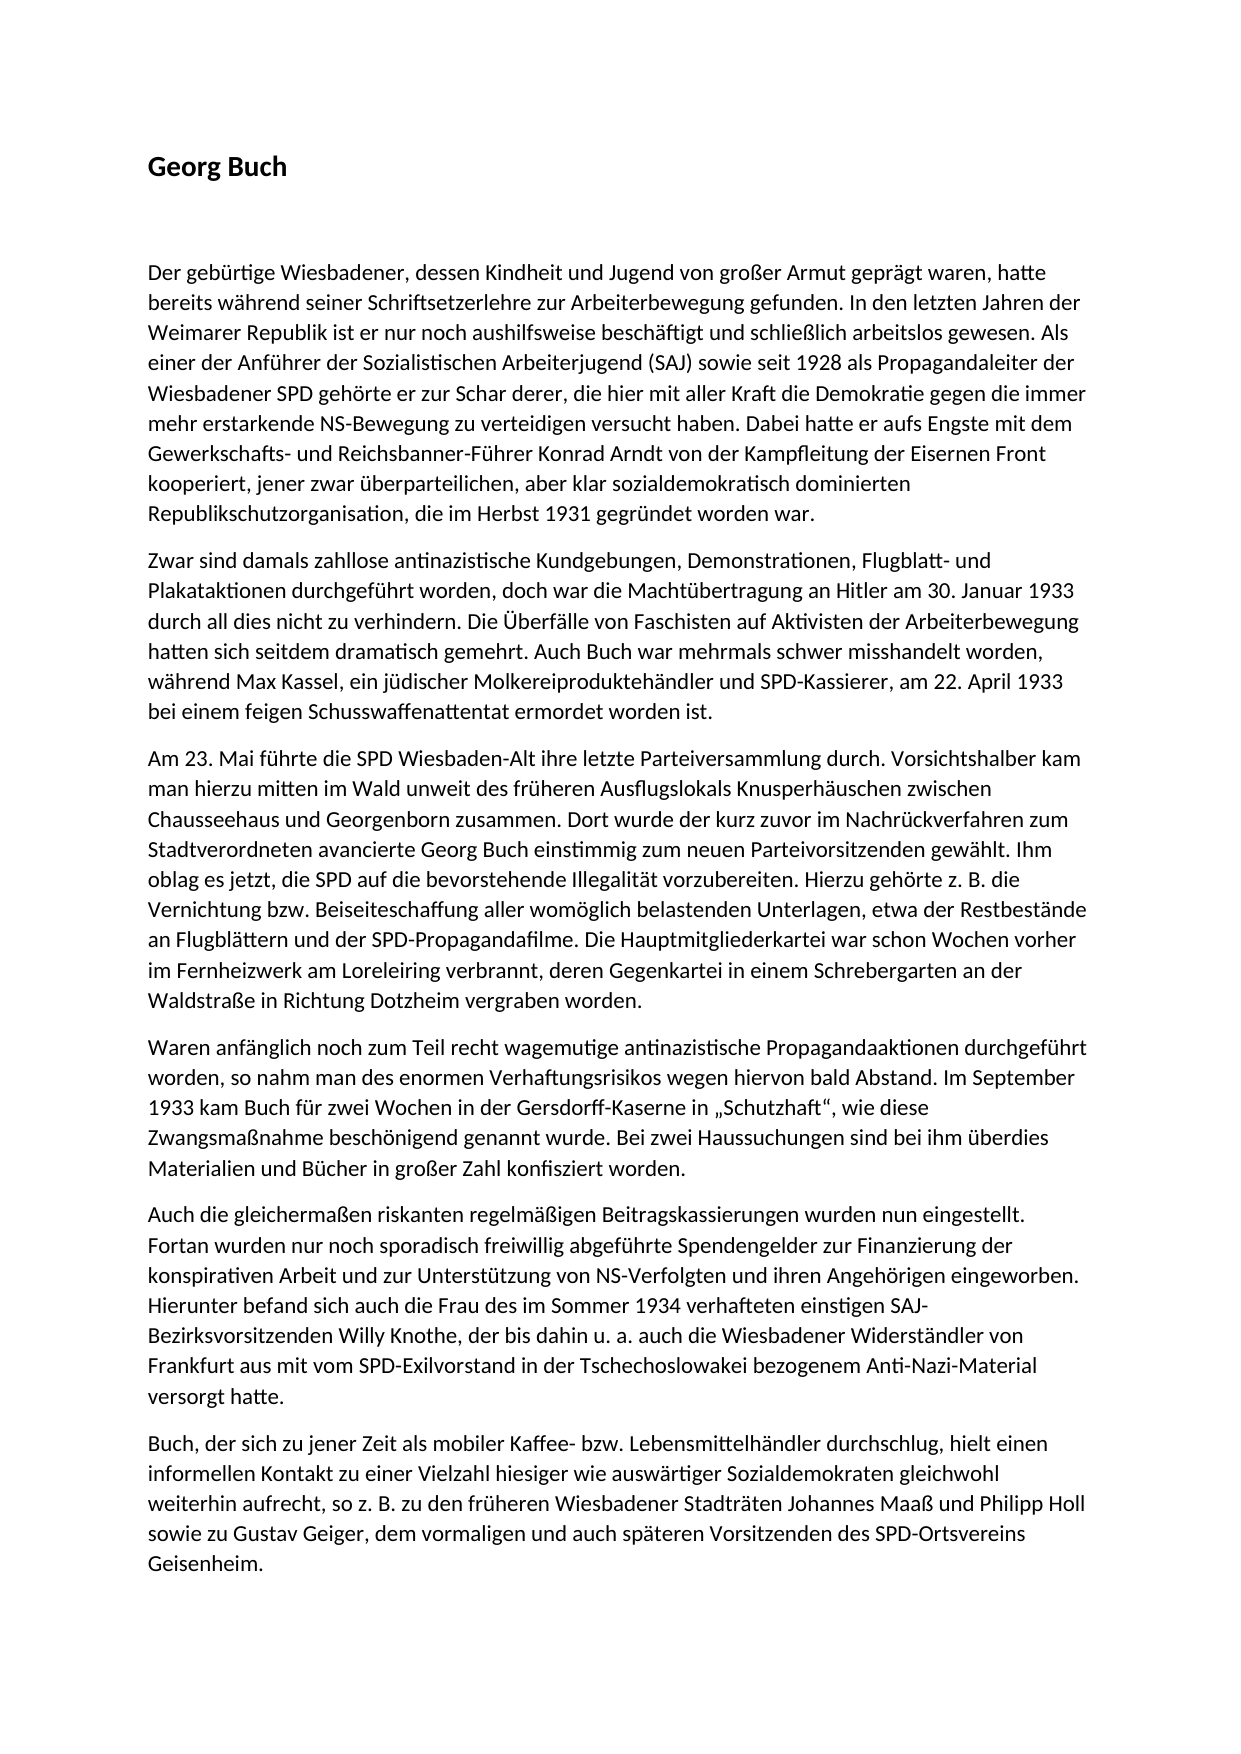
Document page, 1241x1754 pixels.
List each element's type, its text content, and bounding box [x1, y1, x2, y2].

text Georg Buch [148, 148, 1093, 183]
text Waren anfänglich noch zum Teil recht wagemutige antinazistische Propagandaaktionen durchgeführt worden, so nahm man des enormen Verhaftungsrisikos wegen hiervon bald Abstand. Im September 1933 kam Buch für zwei Wochen in der Gersdorff-Kaserne in „Schutzhaft“, wie diese Zwangsmaßnahme beschönigend genannt wurde. Bei zwei Haussuchungen sind bei ihm überdies Materialien und Bücher in großer Zahl konfisziert worden. [148, 1033, 1093, 1182]
text Zwar sind damals zahllose antinazistische Kundgebungen, Demonstrationen, Flugblatt- und Plakataktionen durchgeführt worden, doch war die Machtübertragung an Hitler am 30. Januar 1933 durch all dies nicht zu verhindern. Die Überfälle von Faschisten auf Aktivisten der Arbeiterbewegung hatten sich seitdem dramatisch gemehrt. Auch Buch war mehrmals schwer misshandelt worden, während Max Kassel, ein jüdischer Molkereiproduktehändler und SPD-Kassierer, am 22. April 1933 bei einem feigen Schusswaffenattentat ermordet worden ist. [148, 546, 1093, 725]
text Auch die gleichermaßen riskanten regelmäßigen Beitragskassierungen wurden nun eingestellt. Fortan wurden nur noch sporadisch freiwillig abgeführte Spendengelder zur Finanzierung der konspirativen Arbeit und zur Unterstützung von NS-Verfolgten und ihren Angehörigen eingeworben. Hierunter befand sich auch die Frau des im Sommer 1934 verhafteten einstigen SAJ-Bezirksvorsitzenden Willy Knothe, der bis dahin u. a. auch die Wiesbadener Widerständler von Frankfurt aus mit vom SPD-Exilvorstand in der Tschechoslowakei bezogenem Anti-Nazi-Material versorgt hatte. [148, 1201, 1093, 1410]
text Der gebürtige Wiesbadener, dessen Kindheit und Jugend von großer Armut geprägt waren, hatte bereits während seiner Schriftsetzerlehre zur Arbeiterbewegung gefunden. In den letzten Jahren der Weimarer Republik ist er nur noch aushilfsweise beschäftigt und schließlich arbeitslos gewesen. Als einer der Anführer der Sozialistischen Arbeiterjugend (SAJ) sowie seit 1928 als Propagandaleiter der Wiesbadener SPD gehörte er zur Schar derer, die hier mit aller Kraft die Demokratie gegen die immer mehr erstarkende NS-Bewegung zu verteidigen versucht haben. Dabei hatte er aufs Engste mit dem Gewerkschafts- und Reichsbanner-Führer Konrad Arndt von der Kampfleitung der Eisernen Front kooperiert, jener zwar überparteilichen, aber klar sozialdemokratisch dominierten Republikschutzorganisation, die im Herbst 1931 gegründet worden war. [148, 258, 1093, 527]
text Am 23. Mai führte die SPD Wiesbaden-Alt ihre letzte Parteiversammlung durch. Vorsichtshalber kam man hierzu mitten im Wald unweit des früheren Ausflugslokals Knusperhäuschen zwischen Chausseehaus und Georgenborn zusammen. Dort wurde der kurz zuvor im Nachrückverfahren zum Stadtverordneten avancierte Georg Buch einstimmig zum neuen Parteivorsitzenden gewählt. Ihm oblag es jetzt, die SPD auf die bevorstehende Illegalität vorzubereiten. Hierzu gehörte z. B. die Vernichtung bzw. Beiseiteschaffung aller womöglich belastenden Unterlagen, etwa der Restbestände an Flugblättern und der SPD-Propagandafilme. Die Hauptmitgliederkartei war schon Wochen vorher im Fernheizwerk am Loreleiring verbrannt, deren Gegenkartei in einem Schrebergarten an der Waldstraße in Richtung Dotzheim vergraben worden. [148, 744, 1093, 1014]
text Buch, der sich zu jener Zeit als mobiler Kaffee- bzw. Lebensmittelhändler durchschlug, hielt einen informellen Kontakt zu einer Vielzahl hiesiger wie auswärtiger Sozialdemokraten gleichwohl weiterhin aufrecht, so z. B. zu den früheren Wiesbadener Stadträten Johannes Maaß und Philipp Holl sowie zu Gustav Geiger, dem vormaligen und auch späteren Vorsitzenden des SPD-Ortsvereins Geisenheim. [148, 1429, 1093, 1577]
